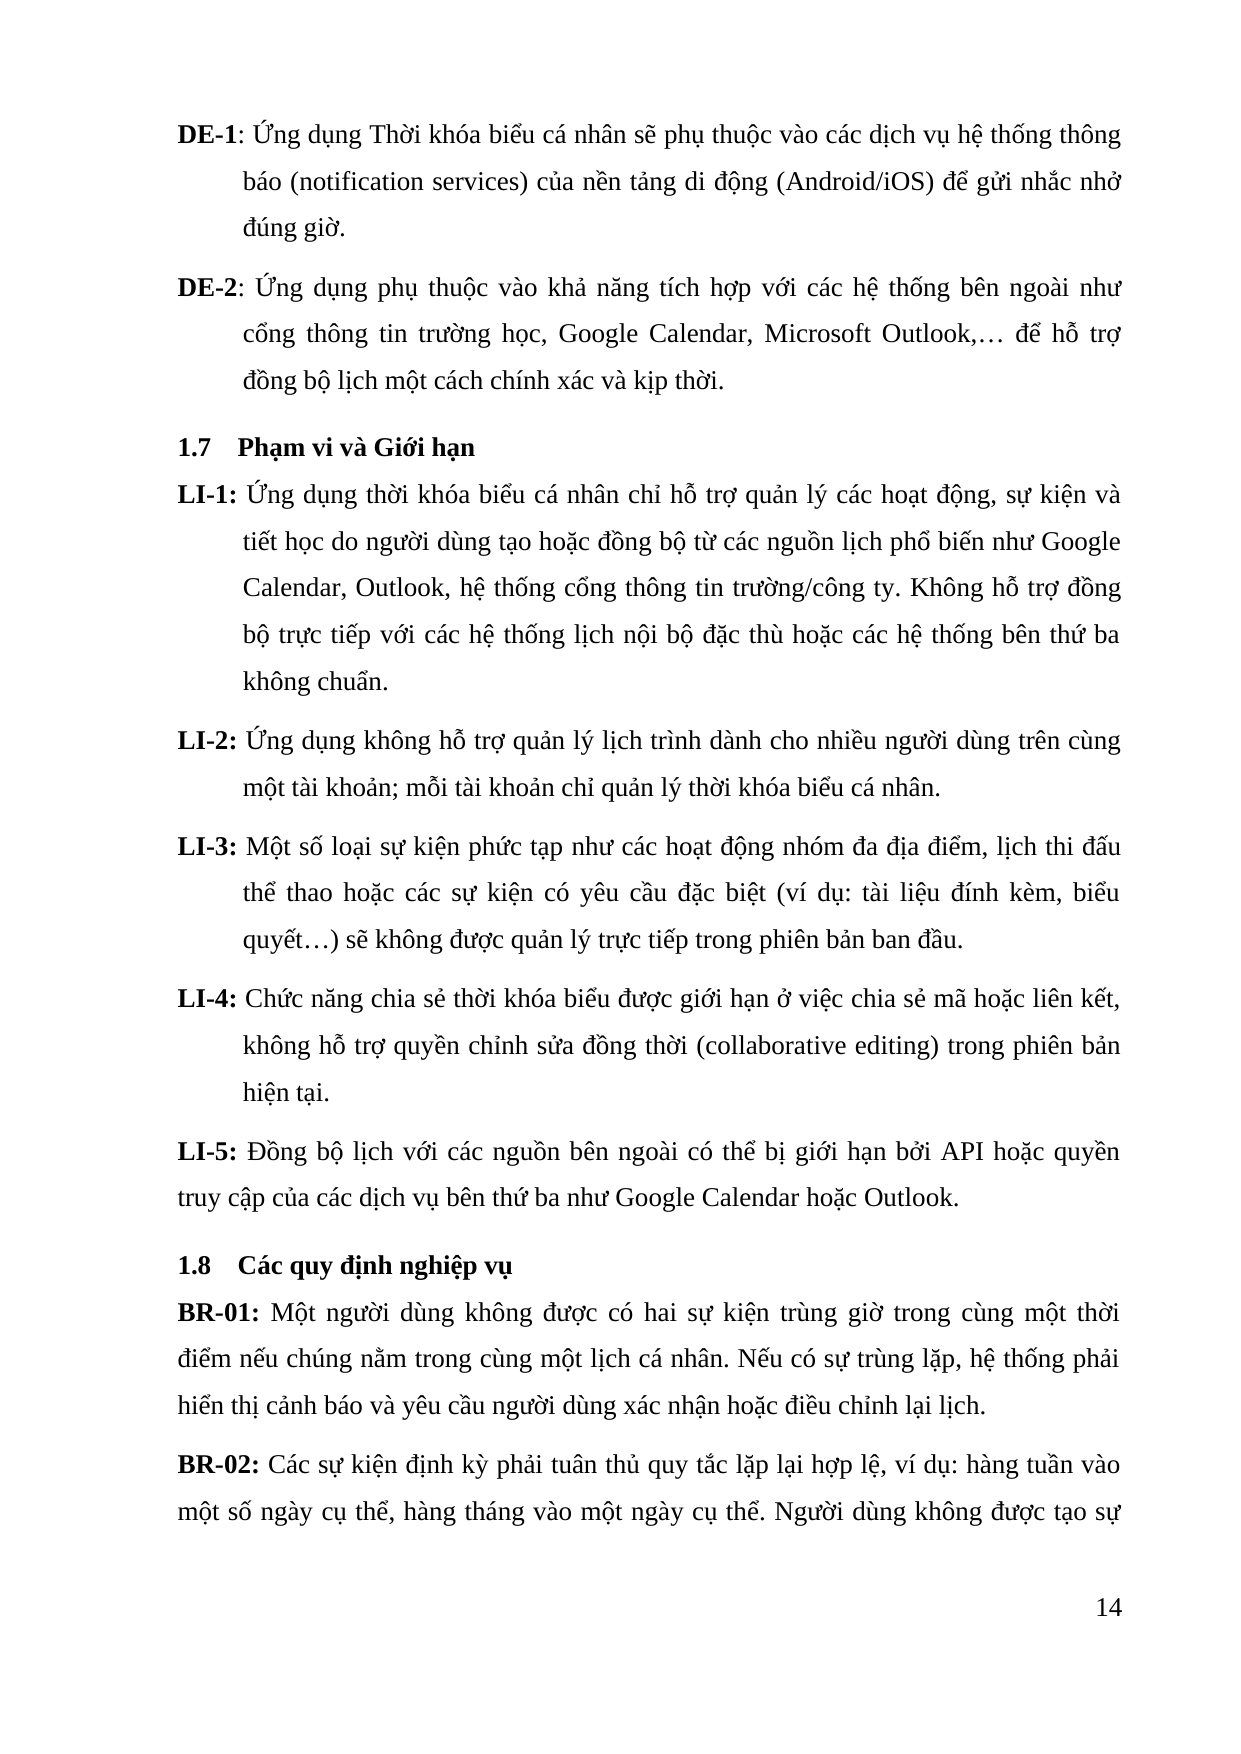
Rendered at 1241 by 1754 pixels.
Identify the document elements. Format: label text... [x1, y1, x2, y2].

list LI-4: Chức năng chia sẻ thời khóa biểu được giới hạn ở việc chia sẻ mã hoặc liên kết, không hỗ trợ quyền chỉnh sửa đồng thời (collaborative editing) trong phiên bản hiện tại. [177, 982, 1122, 1107]
list LI-3: Một số loại sự kiện phức tạp như các hoạt động nhóm đa địa điểm, lịch thi đấu thể thao hoặc các sự kiện có yêu cầu đặc biệt (ví dụ: tài liệu đính kèm, biểu quyết…) sẽ không được quản lý trực tiếp trong phiên bản ban đầu. [177, 830, 1122, 954]
subtitle Các quy định nghiệp vụ [177, 1249, 1122, 1280]
list LI-2: Ứng dụng không hỗ trợ quản lý lịch trình dành cho nhiều người dùng trên cùng một tài khoản; mỗi tài khoản chỉ quản lý thời khóa biểu cá nhân. [177, 724, 1122, 802]
text BR-01: Một người dùng không được có hai sự kiện trùng giờ trong cùng một thời điểm nếu chúng nằm trong cùng một lịch cá nhân. Nếu có sự trùng lặp, hệ thống phải hiển thị cảnh báo và yêu cầu người dùng xác nhận hoặc điều chỉnh lại lịch. [177, 1296, 1122, 1420]
list LI-1: Ứng dụng thời khóa biểu cá nhân chỉ hỗ trợ quản lý các hoạt động, sự kiện và tiết học do người dùng tạo hoặc đồng bộ từ các nguồn lịch phổ biến như Google Calendar, Outlook, hệ thống cổng thông tin trường/công ty. Không hỗ trợ đồng bộ trực tiếp với các hệ thống lịch nội bộ đặc thù hoặc các hệ thống bên thứ ba không chuẩn. [177, 478, 1122, 696]
text LI-5: Đồng bộ lịch với các nguồn bên ngoài có thể bị giới hạn bởi API hoặc quyền truy cập của các dịch vụ bên thứ ba như Google Calendar hoặc Outlook. [177, 1135, 1122, 1213]
subtitle Phạm vi và Giới hạn [177, 431, 1122, 463]
list DE-2: Ứng dụng phụ thuộc vào khả năng tích hợp với các hệ thống bên ngoài như cổng thông tin trường học, Google Calendar, Microsoft Outlook,… để hỗ trợ đồng bộ lịch một cách chính xác và kịp thời. [177, 271, 1122, 395]
list DE-1: Ứng dụng Thời khóa biểu cá nhân sẽ phụ thuộc vào các dịch vụ hệ thống thông báo (notification services) của nền tảng di động (Android/iOS) để gửi nhắc nhở đúng giờ. [177, 118, 1122, 243]
